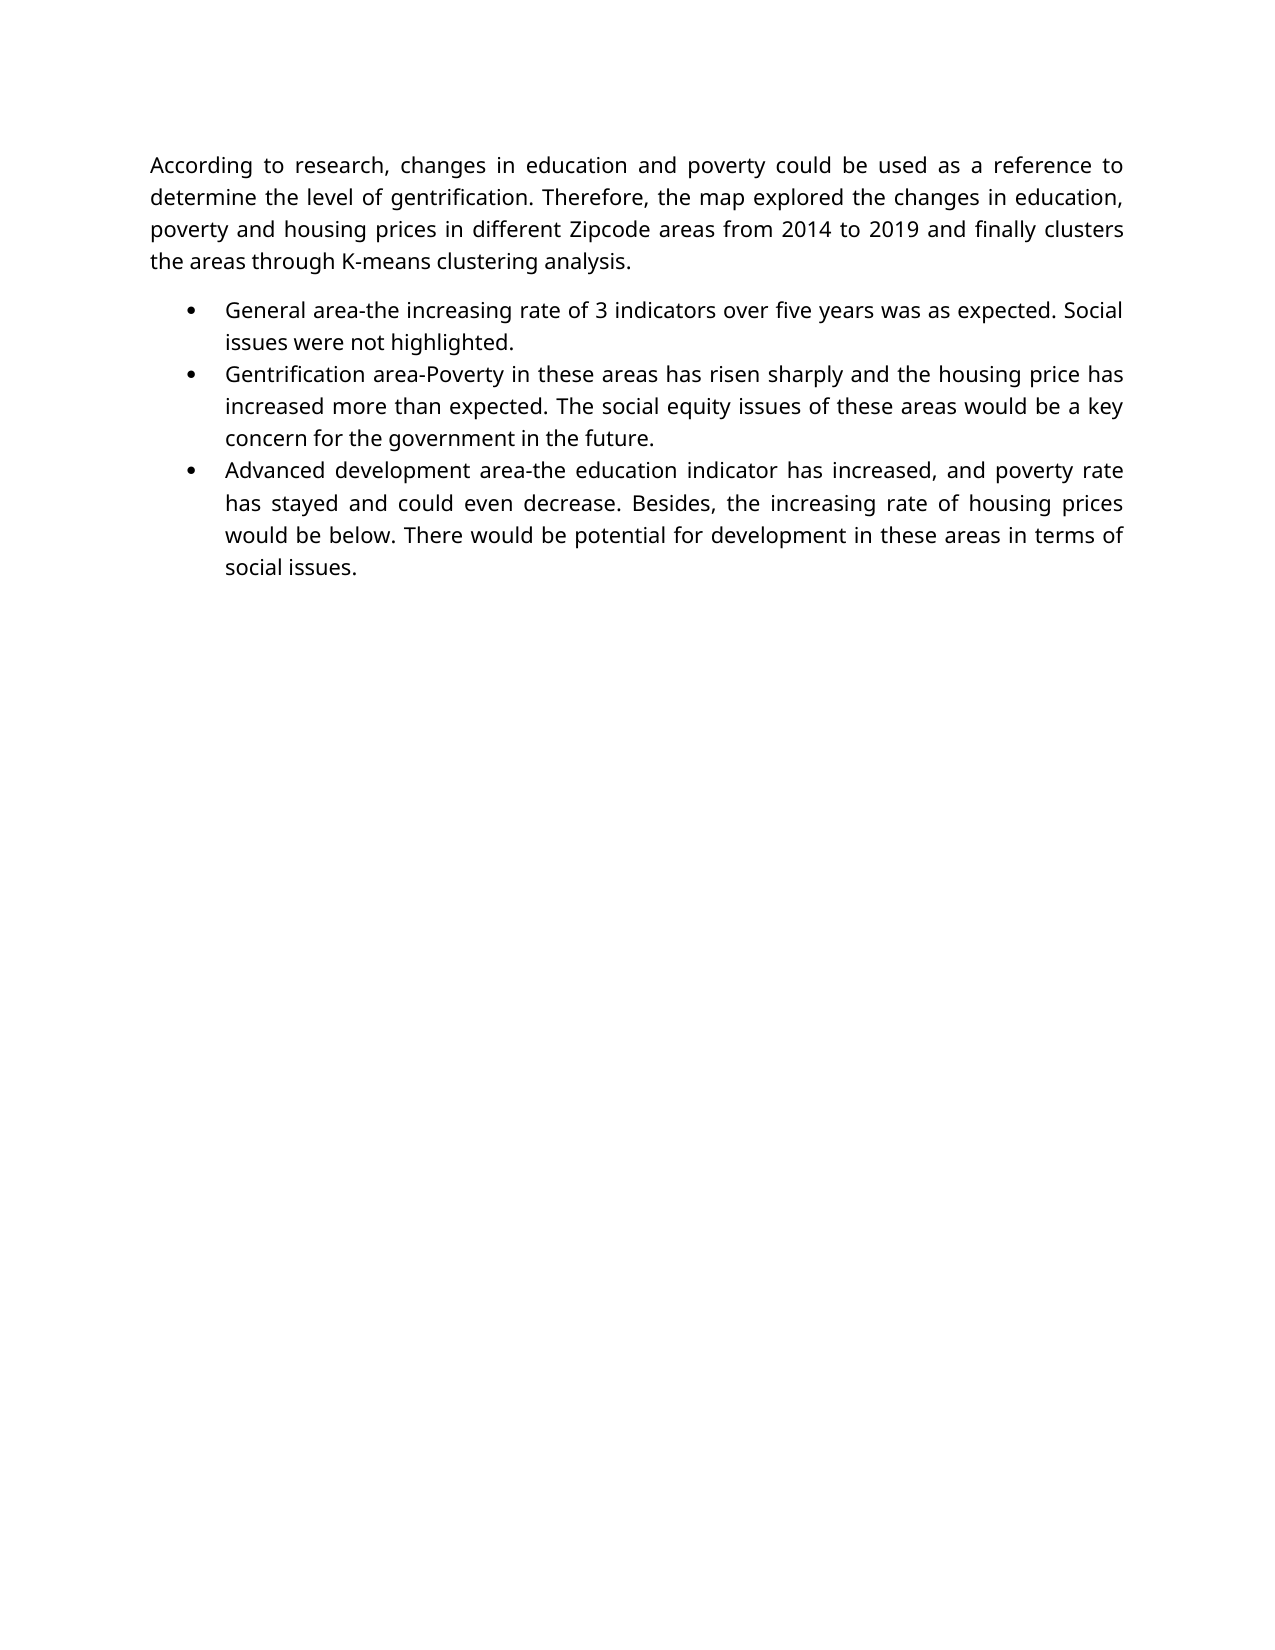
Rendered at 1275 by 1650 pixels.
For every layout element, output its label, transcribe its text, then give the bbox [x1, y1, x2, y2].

list Advanced development area-the education indicator has increased, and poverty rate has stayed and could even decrease. Besides, the increasing rate of housing prices would be below. There would be potential for development in these areas in terms of social issues. [187, 455, 1125, 581]
text According to research, changes in education and poverty could be used as a reference to determine the level of gentrification. Therefore, the map explored the changes in education, poverty and housing prices in different Zipcode areas from 2014 to 2019 and finally clusters the areas through K-means clustering analysis. [150, 150, 1125, 276]
list General area-the increasing rate of 3 indicators over five years was as expected. Social issues were not highlighted. [187, 295, 1125, 357]
list Gentrification area-Poverty in these areas has risen sharply and the housing price has increased more than expected. The social equity issues of these areas would be a key concern for the government in the future. [187, 359, 1125, 453]
